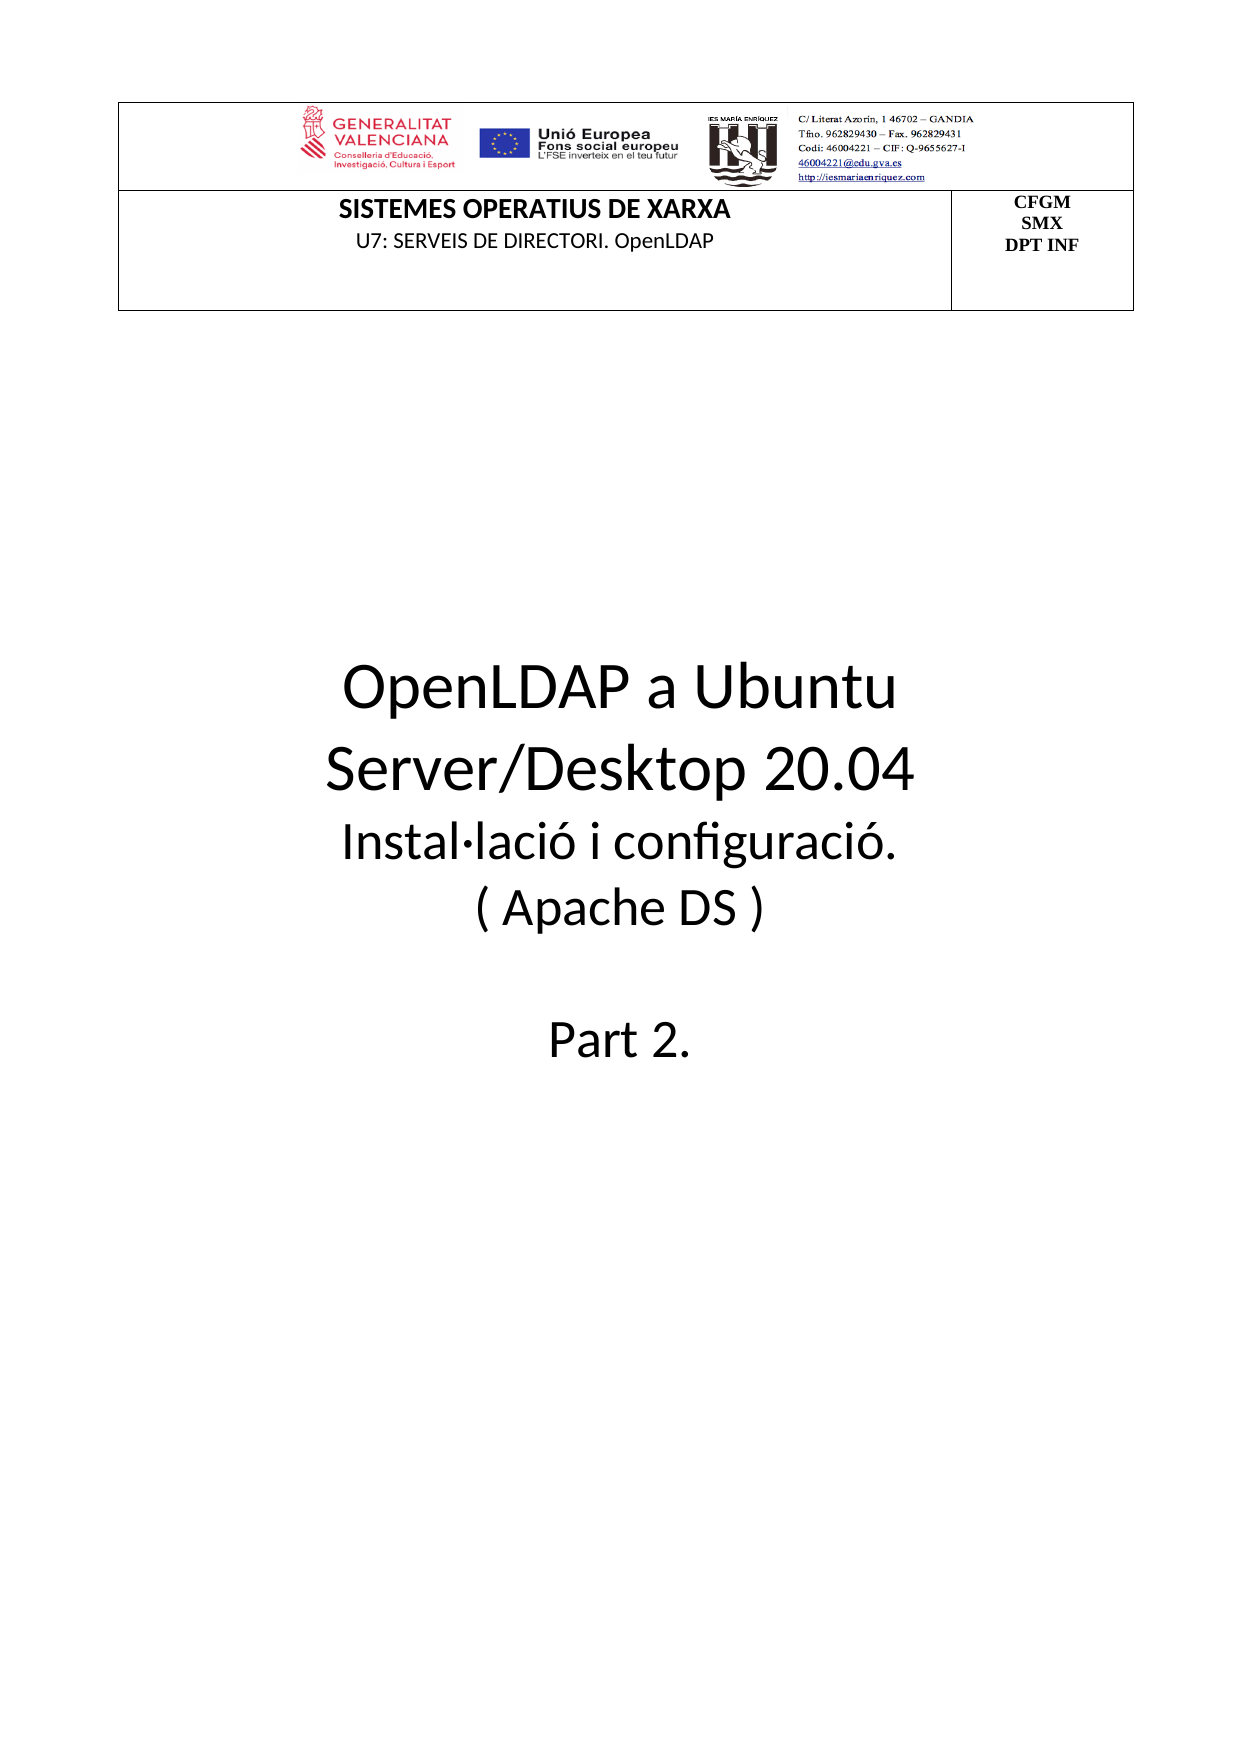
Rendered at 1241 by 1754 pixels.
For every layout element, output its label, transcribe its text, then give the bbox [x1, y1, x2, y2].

text Server/Desktop 20.04 [118, 725, 1122, 807]
text Part 2. [118, 1005, 1122, 1071]
picture [297, 103, 981, 190]
text Instal·lació i configuració. [118, 807, 1122, 873]
text ( Apache DS ) [118, 873, 1122, 939]
text OpenLDAP a Ubuntu [118, 644, 1122, 725]
